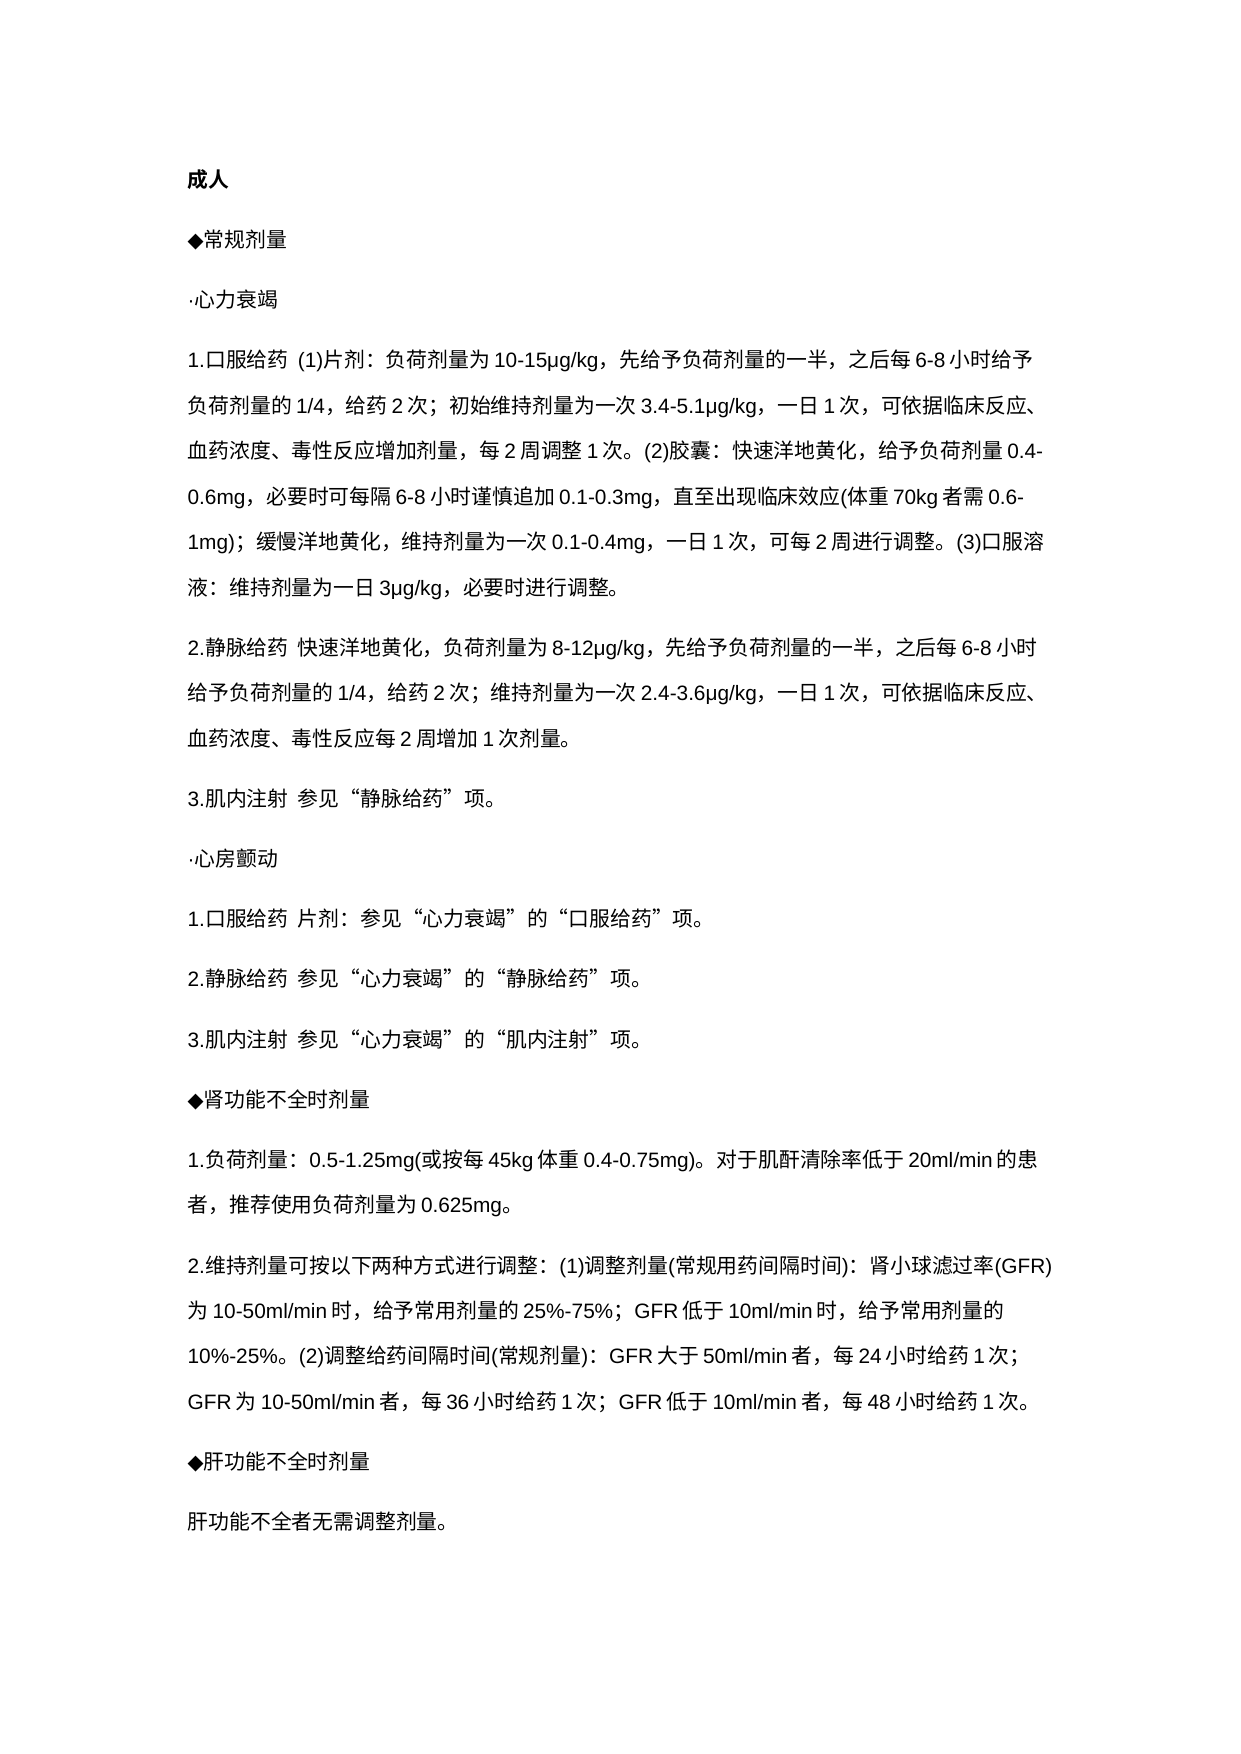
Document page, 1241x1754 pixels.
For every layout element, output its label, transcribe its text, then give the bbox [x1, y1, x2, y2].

text ◆肝功能不全时剂量 [187, 1444, 1053, 1477]
text 3.肌内注射 参见“心力衰竭”的“肌内注射”项。 [187, 1022, 1053, 1054]
text 肝功能不全者无需调整剂量。 [187, 1504, 1053, 1537]
text 3.肌内注射 参见“静脉给药”项。 [187, 781, 1053, 813]
text 2.静脉给药 快速洋地黄化，负荷剂量为8-12μg/kg，先给予负荷剂量的一半，之后每6-8小时给予负荷剂量的1/4，给药2次；维持剂量为一次2.4-3.6μg/kg，一日1次，可依据临床反应、血药浓度、毒性反应每2周增加1次剂量。 [187, 630, 1053, 753]
text 1.口服给药 片剂：参见“心力衰竭”的“口服给药”项。 [187, 901, 1053, 934]
text ◆常规剂量 [187, 222, 1053, 255]
text 成人 [187, 162, 1053, 194]
text 1.负荷剂量：0.5-1.25mg(或按每45kg体重0.4-0.75mg)。对于肌酐清除率低于20ml/min的患者，推荐使用负荷剂量为0.625mg。 [187, 1142, 1053, 1220]
text ·心房颤动 [187, 841, 1053, 874]
text 2.维持剂量可按以下两种方式进行调整：(1)调整剂量(常规用药间隔时间)：肾小球滤过率(GFR)为10-50ml/min时，给予常用剂量的25%-75%；GFR低于10ml/min时，给予常用剂量的10%-25%。(2)调整给药间隔时间(常规剂量)：GFR大于50ml/min者，每24小时给药1次；GFR为10-50ml/min者，每36小时给药1次；GFR低于10ml/min者，每48小时给药1次。 [187, 1248, 1053, 1417]
text ·心力衰竭 [187, 282, 1053, 315]
text 1.口服给药 (1)片剂：负荷剂量为10-15μg/kg，先给予负荷剂量的一半，之后每6-8小时给予负荷剂量的1/4，给药2次；初始维持剂量为一次3.4-5.1μg/kg，一日1次，可依据临床反应、血药浓度、毒性反应增加剂量，每2周调整1次。(2)胶囊：快速洋地黄化，给予负荷剂量0.4-0.6mg，必要时可每隔6-8小时谨慎追加0.1-0.3mg，直至出现临床效应(体重70kg者需0.6-1mg)；缓慢洋地黄化，维持剂量为一次0.1-0.4mg，一日1次，可每2周进行调整。(3)口服溶液：维持剂量为一日3μg/kg，必要时进行调整。 [187, 343, 1053, 602]
text 2.静脉给药 参见“心力衰竭”的“静脉给药”项。 [187, 962, 1053, 994]
text ◆肾功能不全时剂量 [187, 1082, 1053, 1114]
